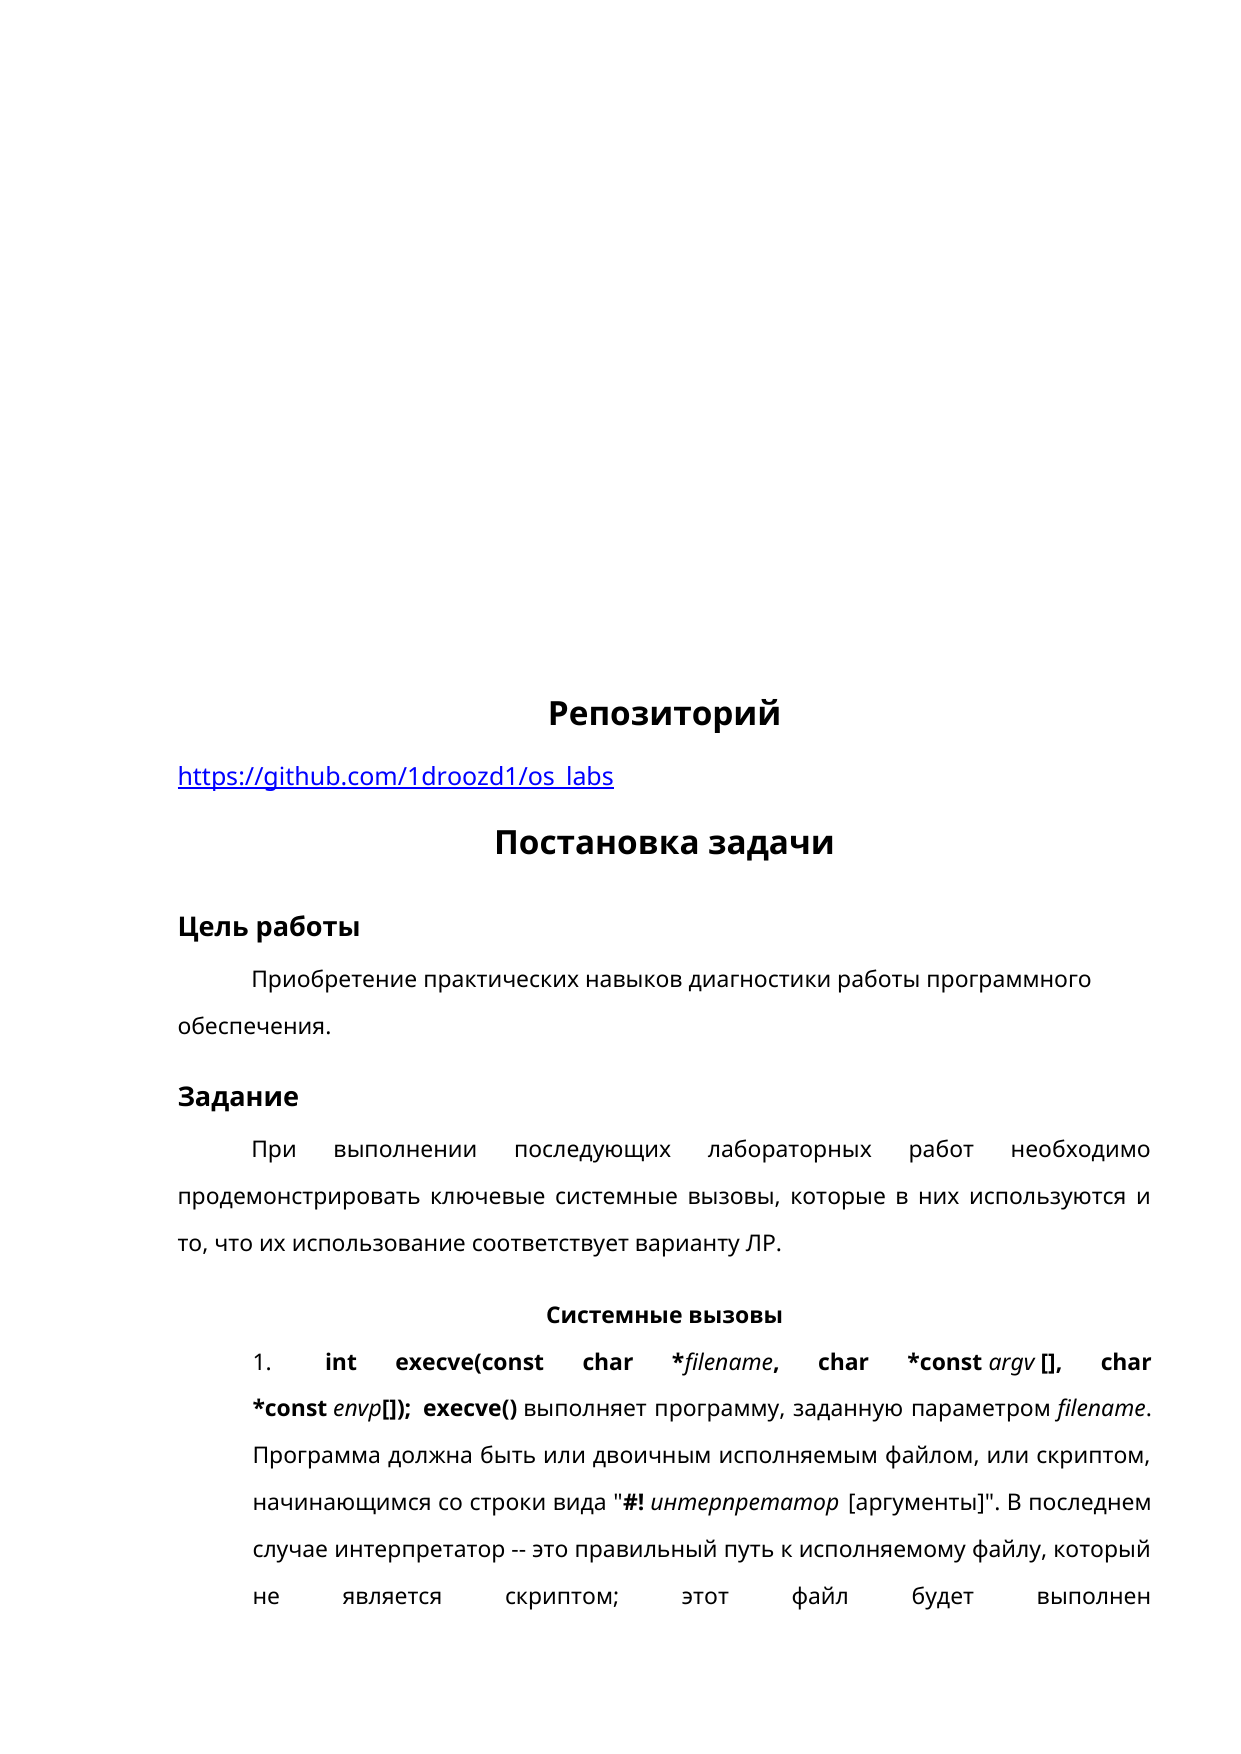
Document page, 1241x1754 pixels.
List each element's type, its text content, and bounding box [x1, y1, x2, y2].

subtitle Репозиторий [177, 690, 1152, 735]
text При выполнении последующих лабораторных работ необходимо продемонстрировать ключевые системные вызовы, которые в них используются и то, что их использование соответствует варианту ЛР. [177, 1133, 1152, 1258]
subtitle Постановка задачи [177, 819, 1152, 864]
subtitle Системные вызовы [177, 1299, 1152, 1330]
text Приобретение практических навыков диагностики работы программного обеспечения. [177, 963, 1152, 1041]
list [252, 1346, 1152, 1611]
text https://github.com/1droozd1/os_labs [177, 758, 1152, 792]
subtitle Задание [177, 1078, 1152, 1114]
subtitle Цель работы [177, 908, 1152, 945]
